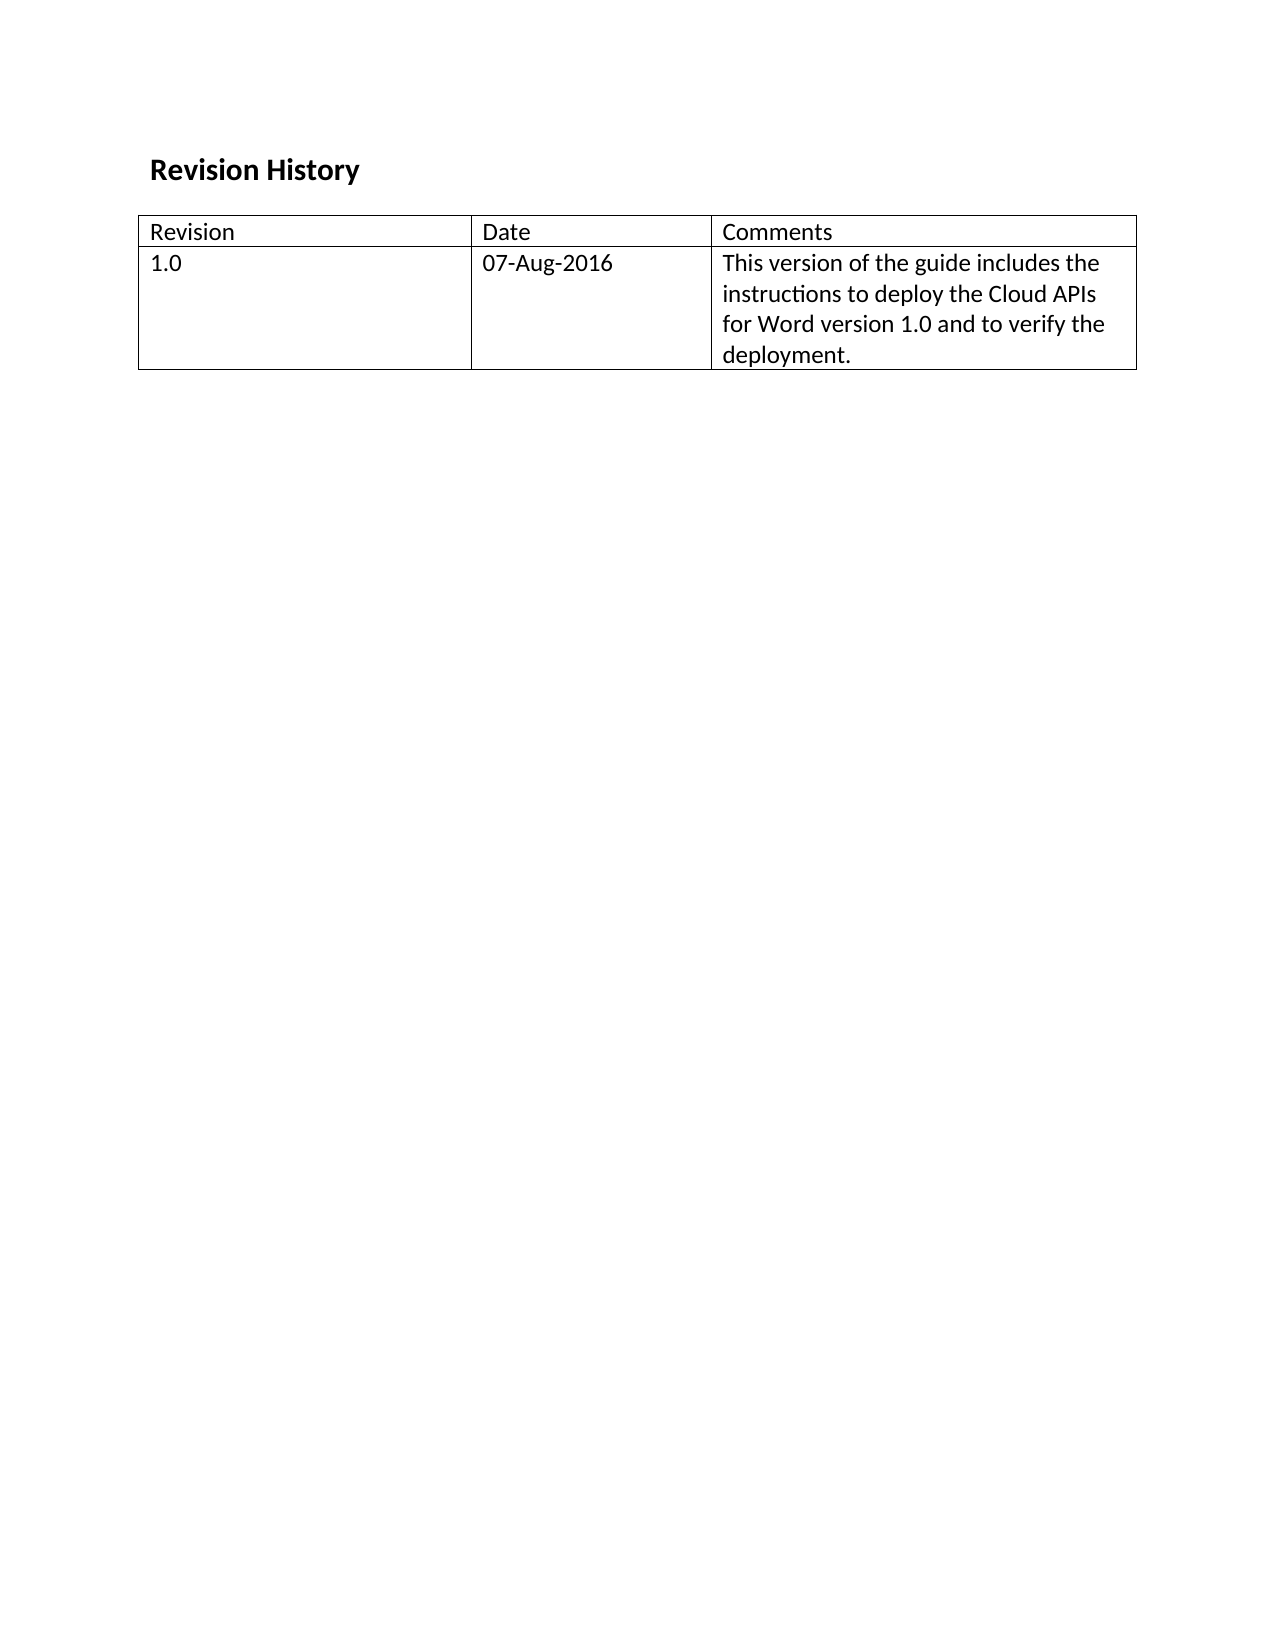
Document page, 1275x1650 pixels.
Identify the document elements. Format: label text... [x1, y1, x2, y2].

table_header Revision [139, 216, 471, 246]
table_header Comments [712, 216, 1136, 246]
table_cell 07-Aug-2016 [472, 247, 711, 369]
table_cell 1.0 [139, 247, 471, 369]
text Revision History [150, 150, 1125, 188]
table_header Date [472, 216, 711, 246]
table_cell This version of the guide includes the instructions to deploy the Cloud APIs for Word version 1.0 and to verify the deployment. [712, 247, 1136, 369]
